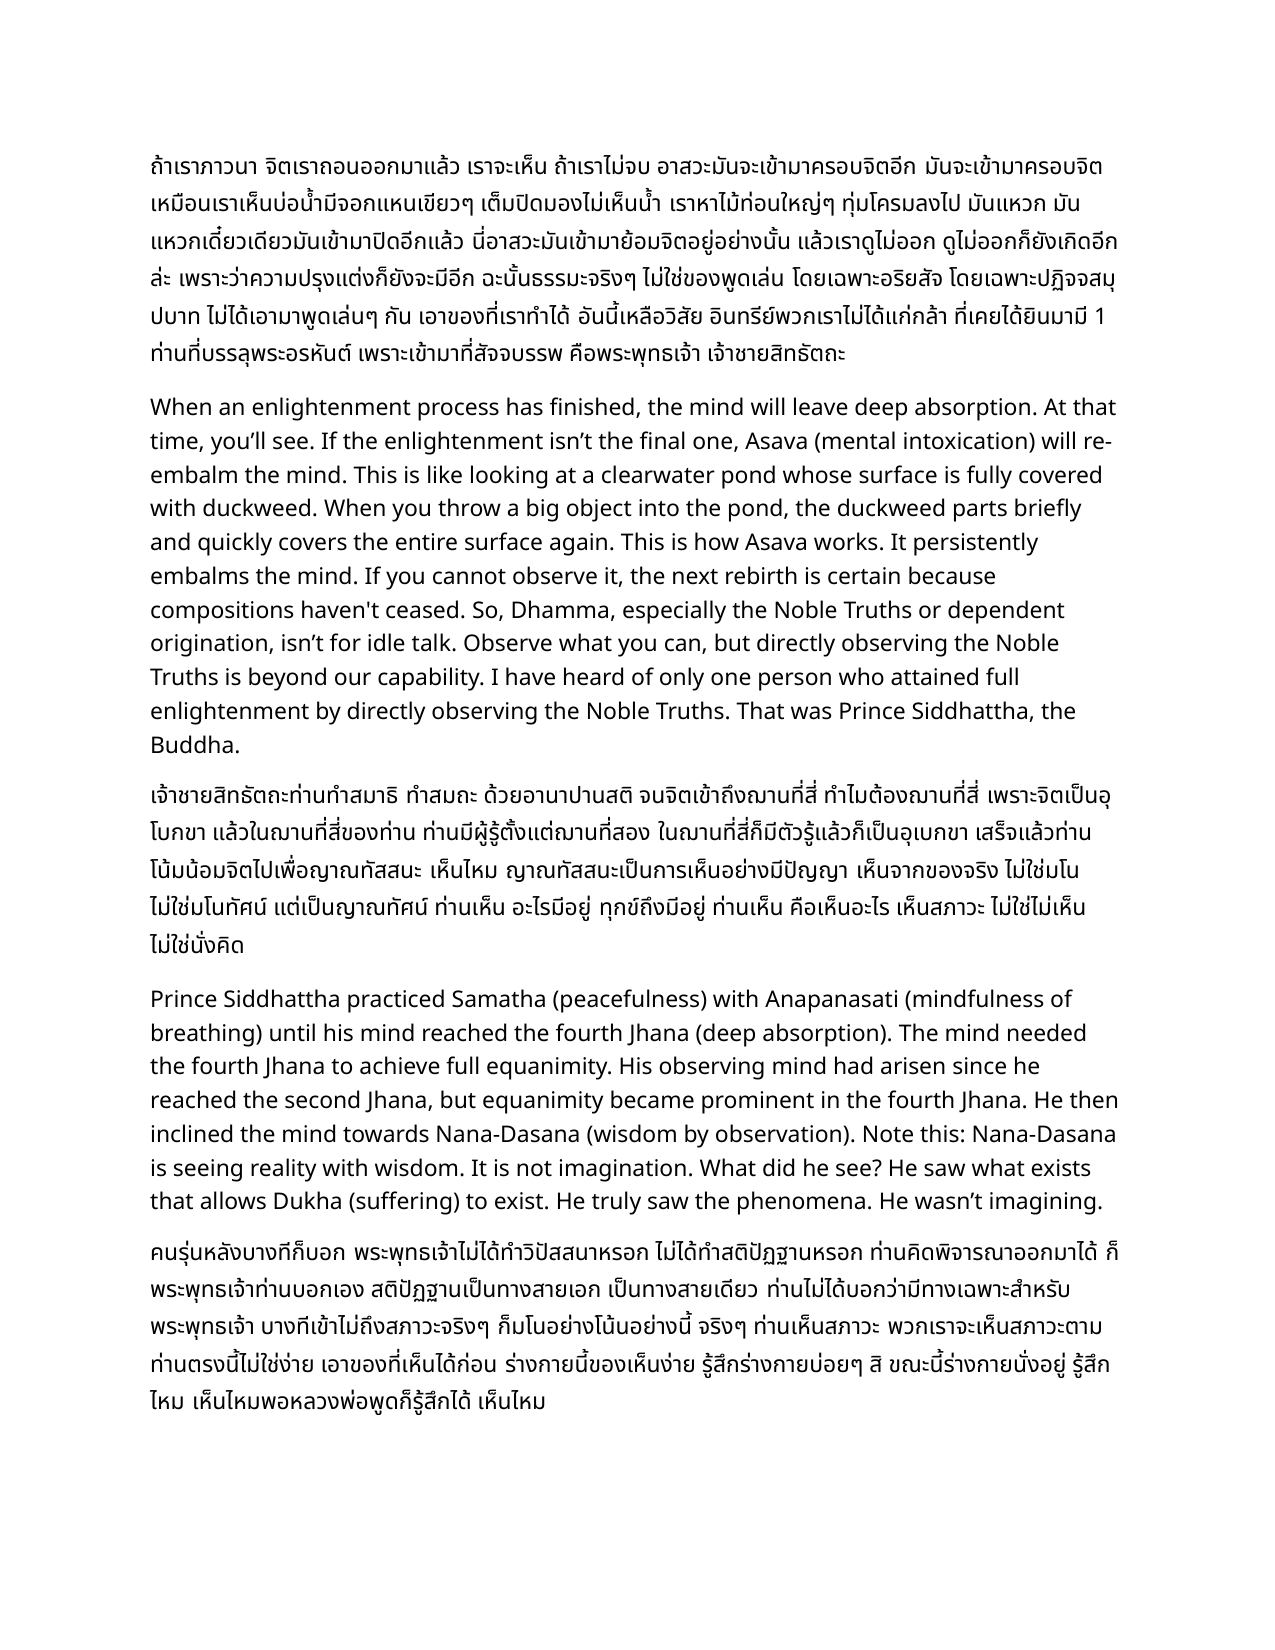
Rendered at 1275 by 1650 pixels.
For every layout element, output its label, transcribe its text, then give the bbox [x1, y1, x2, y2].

text Prince Siddhattha practiced Samatha (peacefulness) with Anapanasati (mindfulness of breathing) until his mind reached the fourth Jhana (deep absorption). The mind needed the fourth Jhana to achieve full equanimity. His observing mind had arisen since he reached the second Jhana, but equanimity became prominent in the fourth Jhana. He then inclined the mind towards Nana-Dasana (wisdom by observation). Note this: Nana-Dasana is seeing reality with wisdom. It is not imagination. What did he see? He saw what exists that allows Dukha (suffering) to exist. He truly saw the phenomena. He wasn’t imagining. [150, 983, 1125, 1216]
text คนรุ่นหลังบางทีก็บอก พระพุทธเจ้าไม่ได้ทำวิปัสสนาหรอก ไม่ได้ทำสติปัฏฐานหรอก ท่านคิดพิจารณาออกมาได้ ก็พระพุทธเจ้าท่านบอกเอง สติปัฏฐานเป็นทางสายเอก เป็นทางสายเดียว ท่านไม่ได้บอกว่ามีทางเฉพาะสำหรับพระพุทธเจ้า บางทีเข้าไม่ถึงสภาวะจริงๆ ก็มโนอย่างโน้นอย่างนี้ จริงๆ ท่านเห็นสภาวะ พวกเราจะเห็นสภาวะตามท่านตรงนี้ไม่ใช่ง่าย เอาของที่เห็นได้ก่อน ร่างกายนี้ของเห็นง่าย รู้สึกร่างกายบ่อยๆ สิ ขณะนี้ร่างกายนั่งอยู่ รู้สึกไหม เห็นไหมพอหลวงพ่อพูดก็รู้สึกได้ เห็นไหม [150, 1236, 1125, 1420]
text ถ้าเราภาวนา จิตเราถอนออกมาแล้ว เราจะเห็น ถ้าเราไม่จบ อาสวะมันจะเข้ามาครอบจิตอีก มันจะเข้ามาครอบจิตเหมือนเราเห็นบ่อน้ำมีจอกแหนเขียวๆ เต็มปิดมองไม่เห็นน้ำ เราหาไม้ท่อนใหญ่ๆ ทุ่มโครมลงไป มันแหวก มันแหวกเดี๋ยวเดียวมันเข้ามาปิดอีกแล้ว นี่อาสวะมันเข้ามาย้อมจิตอยู่อย่างนั้น แล้วเราดูไม่ออก ดูไม่ออกก็ยังเกิดอีกล่ะ เพราะว่าความปรุงแต่งก็ยังจะมีอีก ฉะนั้นธรรมะจริงๆ ไม่ใช่ของพูดเล่น โดยเฉพาะอริยสัจ โดยเฉพาะปฏิจจสมุปบาท ไม่ได้เอามาพูดเล่นๆ กัน เอาของที่เราทำได้ อันนี้เหลือวิสัย อินทรีย์พวกเราไม่ได้แก่กล้า ที่เคยได้ยินมามี 1 ท่านที่บรรลุพระอรหันต์ เพราะเข้ามาที่สัจจบรรพ คือพระพุทธเจ้า เจ้าชายสิทธัตถะ [150, 150, 1125, 372]
text เจ้าชายสิทธัตถะท่านทำสมาธิ ทำสมถะ ด้วยอานาปานสติ จนจิตเข้าถึงฌานที่สี่ ทำไมต้องฌานที่สี่ เพราะจิตเป็นอุโบกขา แล้วในฌานที่สี่ของท่าน ท่านมีผู้รู้ตั้งแต่ฌานที่สอง ในฌานที่สี่ก็มีตัวรู้แล้วก็เป็นอุเบกขา เสร็จแล้วท่านโน้มน้อมจิตไปเพื่อญาณทัสสนะ เห็นไหม ญาณทัสสนะเป็นการเห็นอย่างมีปัญญา เห็นจากของจริง ไม่ใช่มโน ไม่ใช่มโนทัศน์ แต่เป็นญาณทัศน์ ท่านเห็น อะไรมีอยู่ ทุกข์ถึงมีอยู่ ท่านเห็น คือเห็นอะไร เห็นสภาวะ ไม่ใช่ไม่เห็น ไม่ใช่นั่งคิด [150, 779, 1125, 963]
text When an enlightenment process has finished, the mind will leave deep absorption. At that time, you’ll see. If the enlightenment isn’t the final one, Asava (mental intoxication) will re-embalm the mind. This is like looking at a clearwater pond whose surface is fully covered with duckweed. When you throw a big object into the pond, the duckweed parts briefly and quickly covers the entire surface again. This is how Asava works. It persistently embalms the mind. If you cannot observe it, the next rebirth is certain because compositions haven't ceased. So, Dhamma, especially the Noble Truths or dependent origination, isn’t for idle talk. Observe what you can, but directly observing the Noble Truths is beyond our capability. I have heard of only one person who attained full enlightenment by directly observing the Noble Truths. That was Prince Siddhattha, the Buddha. [150, 391, 1125, 760]
